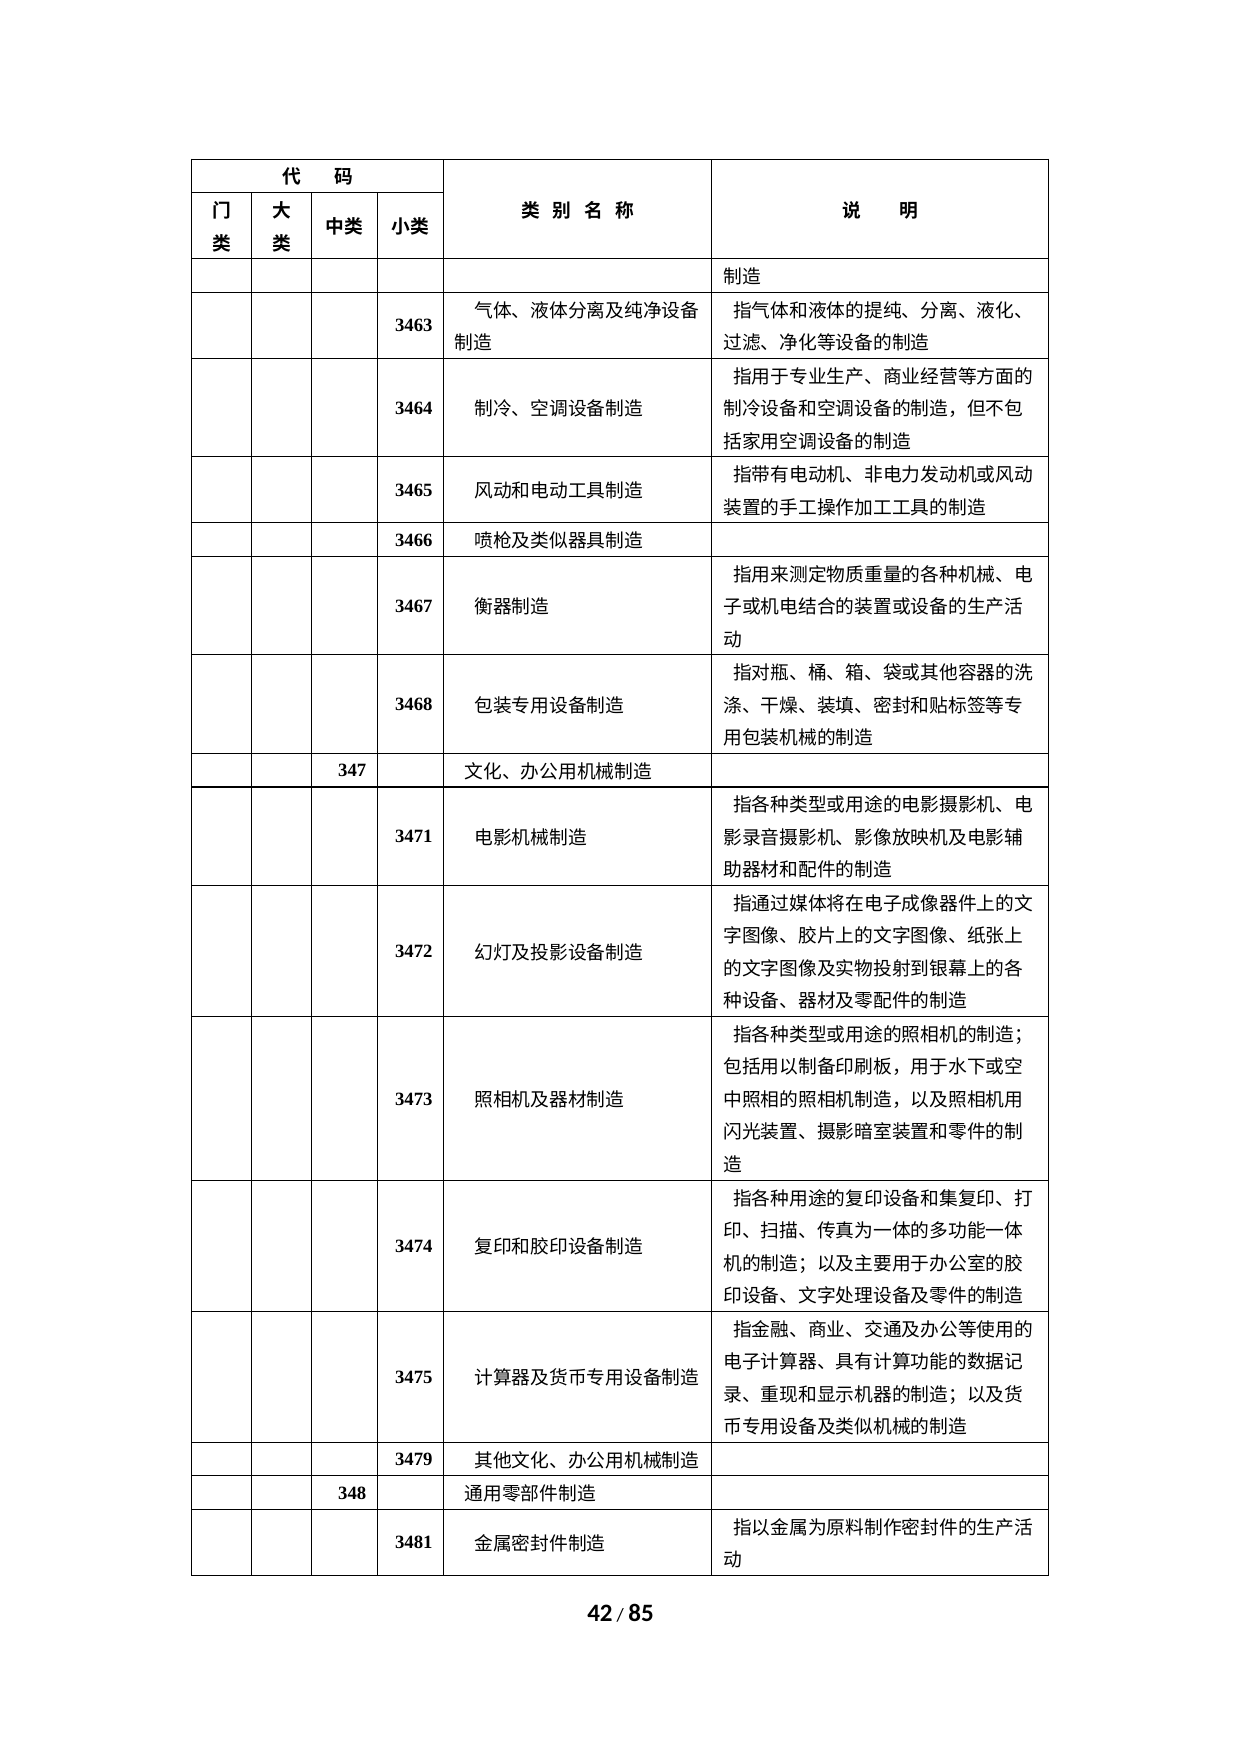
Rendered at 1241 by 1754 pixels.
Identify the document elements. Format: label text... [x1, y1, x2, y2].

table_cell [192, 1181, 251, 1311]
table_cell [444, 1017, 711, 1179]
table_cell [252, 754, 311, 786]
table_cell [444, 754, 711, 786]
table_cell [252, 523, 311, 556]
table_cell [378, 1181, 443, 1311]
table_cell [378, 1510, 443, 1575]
table_header 类 别 名 称 [444, 160, 711, 258]
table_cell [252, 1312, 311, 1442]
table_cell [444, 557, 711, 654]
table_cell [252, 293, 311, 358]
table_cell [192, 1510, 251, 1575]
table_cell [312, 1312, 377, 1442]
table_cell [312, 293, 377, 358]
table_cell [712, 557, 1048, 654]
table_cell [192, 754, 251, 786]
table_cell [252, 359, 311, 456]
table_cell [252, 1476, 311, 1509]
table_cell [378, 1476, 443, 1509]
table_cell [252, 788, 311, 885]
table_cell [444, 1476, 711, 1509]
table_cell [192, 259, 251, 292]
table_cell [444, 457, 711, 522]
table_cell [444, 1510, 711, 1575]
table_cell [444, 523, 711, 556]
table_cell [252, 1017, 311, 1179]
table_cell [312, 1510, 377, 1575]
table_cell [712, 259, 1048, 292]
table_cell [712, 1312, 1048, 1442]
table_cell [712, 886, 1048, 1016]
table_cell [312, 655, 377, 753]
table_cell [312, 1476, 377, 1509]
table_header 说 明 [712, 160, 1048, 258]
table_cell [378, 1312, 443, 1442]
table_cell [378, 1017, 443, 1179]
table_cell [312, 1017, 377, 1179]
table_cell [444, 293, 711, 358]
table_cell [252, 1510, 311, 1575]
table_cell 大类 [252, 193, 311, 258]
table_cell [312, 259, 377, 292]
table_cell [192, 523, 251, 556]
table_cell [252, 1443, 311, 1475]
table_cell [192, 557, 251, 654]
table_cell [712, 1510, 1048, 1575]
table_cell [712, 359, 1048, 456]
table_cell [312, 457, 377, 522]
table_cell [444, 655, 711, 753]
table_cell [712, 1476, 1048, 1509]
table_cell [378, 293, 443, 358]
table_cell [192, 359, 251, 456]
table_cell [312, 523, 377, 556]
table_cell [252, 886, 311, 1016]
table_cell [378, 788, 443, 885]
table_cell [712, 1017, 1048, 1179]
table_cell 中类 [312, 193, 377, 258]
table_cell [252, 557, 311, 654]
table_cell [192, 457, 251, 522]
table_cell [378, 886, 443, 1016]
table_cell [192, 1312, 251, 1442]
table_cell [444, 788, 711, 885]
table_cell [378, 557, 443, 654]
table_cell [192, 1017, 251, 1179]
table_header 代 码 [192, 160, 443, 192]
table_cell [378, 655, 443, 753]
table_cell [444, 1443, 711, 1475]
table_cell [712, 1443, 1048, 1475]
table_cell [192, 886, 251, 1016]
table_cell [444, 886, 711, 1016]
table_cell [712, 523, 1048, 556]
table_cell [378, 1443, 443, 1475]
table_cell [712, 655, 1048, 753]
table_cell 门类 [192, 193, 251, 258]
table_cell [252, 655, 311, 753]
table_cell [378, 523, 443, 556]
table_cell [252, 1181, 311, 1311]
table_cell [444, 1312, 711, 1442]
table_cell 小类 [378, 193, 443, 258]
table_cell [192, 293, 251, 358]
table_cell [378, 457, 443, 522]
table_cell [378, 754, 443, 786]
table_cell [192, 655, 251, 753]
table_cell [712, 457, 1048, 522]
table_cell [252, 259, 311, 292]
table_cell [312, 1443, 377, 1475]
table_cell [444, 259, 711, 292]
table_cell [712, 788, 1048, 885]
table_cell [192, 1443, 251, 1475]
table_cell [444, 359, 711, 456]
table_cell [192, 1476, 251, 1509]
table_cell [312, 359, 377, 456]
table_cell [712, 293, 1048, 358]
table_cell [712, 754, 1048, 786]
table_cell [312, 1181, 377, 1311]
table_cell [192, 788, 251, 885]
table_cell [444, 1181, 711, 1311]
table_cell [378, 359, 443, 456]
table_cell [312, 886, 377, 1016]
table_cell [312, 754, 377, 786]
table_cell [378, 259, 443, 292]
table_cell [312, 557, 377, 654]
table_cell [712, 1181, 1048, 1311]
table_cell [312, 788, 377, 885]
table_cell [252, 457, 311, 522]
